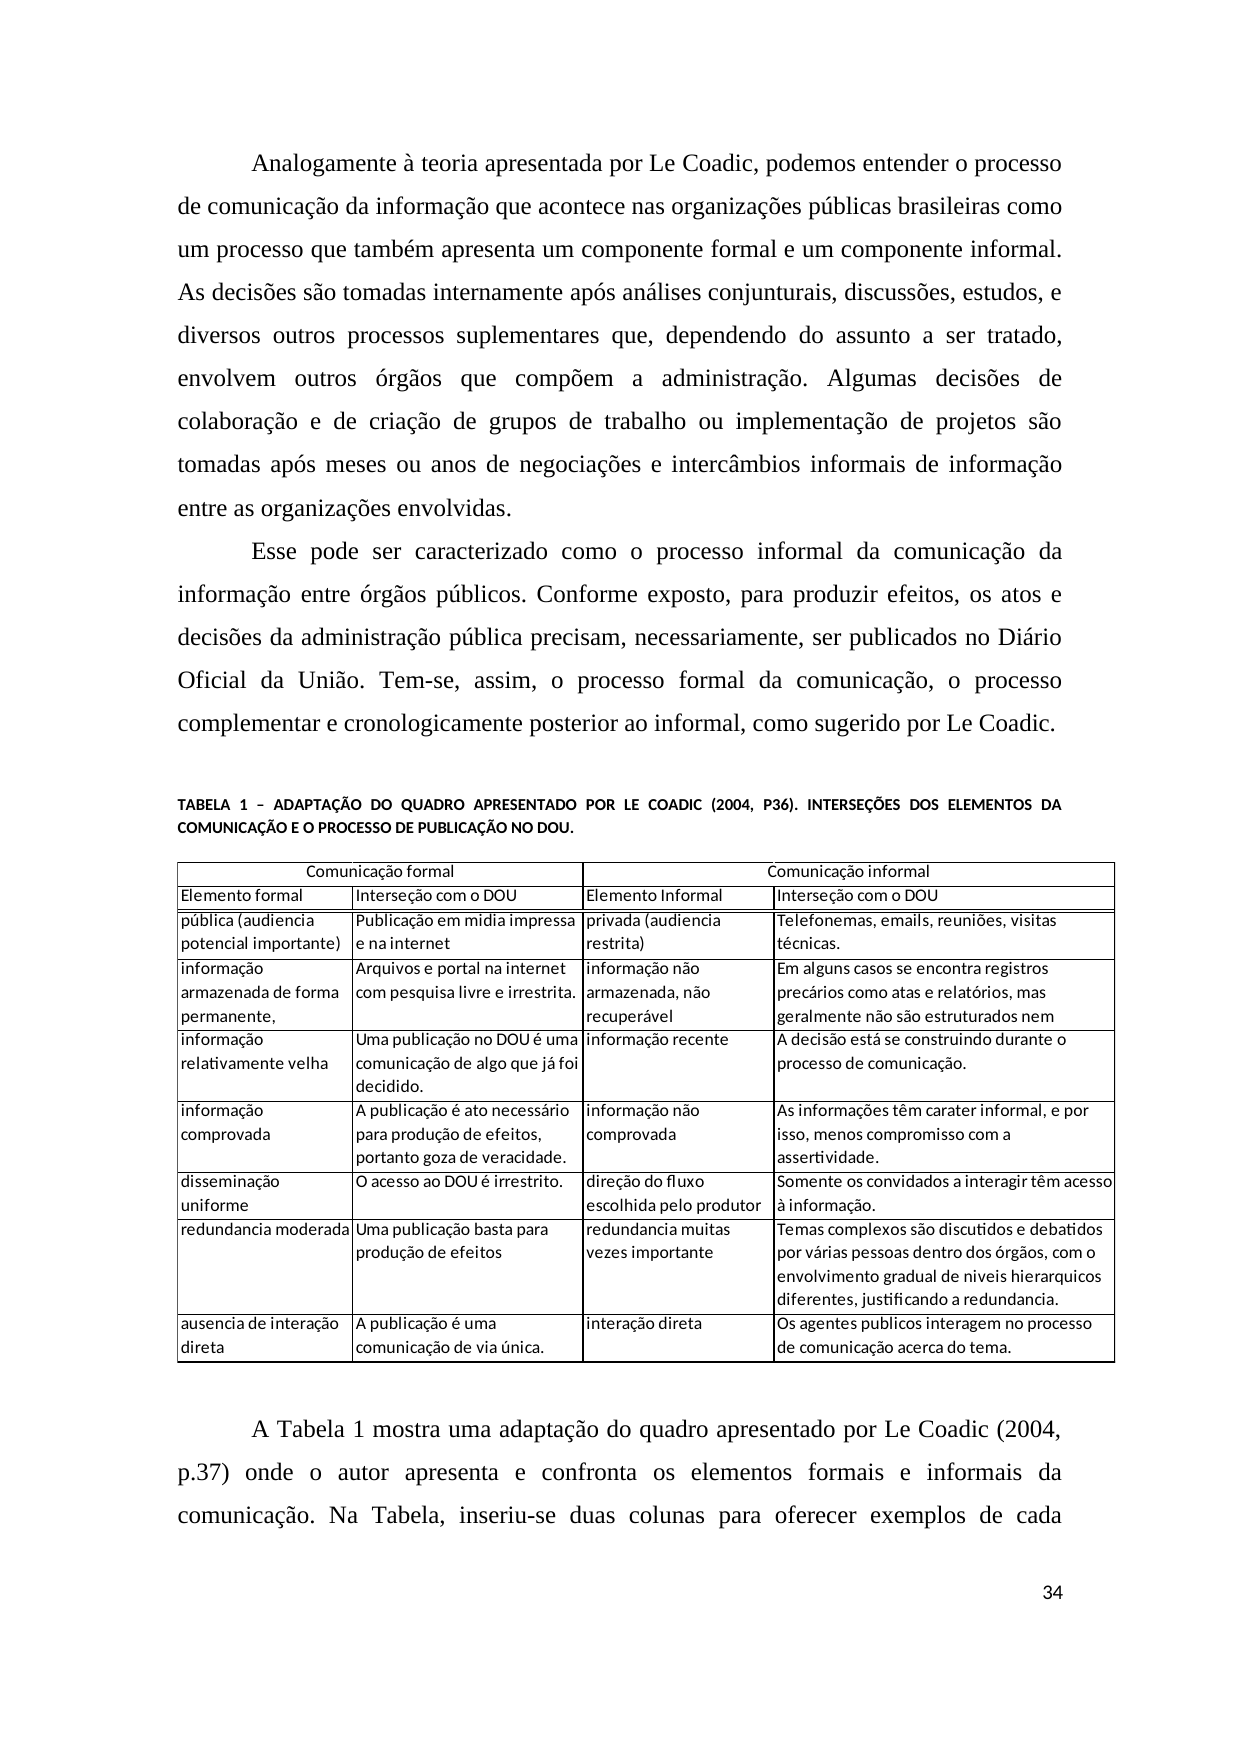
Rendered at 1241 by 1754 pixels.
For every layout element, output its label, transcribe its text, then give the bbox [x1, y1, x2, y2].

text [177, 1414, 1063, 1529]
text Tabela 1 – Adaptação do quadro apresentado por Le Coadic (2004, p36). Interseções dos elementos da comunicação e o processo de publicação no DOU. [177, 794, 1063, 838]
text Esse pode ser caracterizado como o processo informal da comunicação da informação entre órgãos públicos. Conforme exposto, para produzir efeitos, os atos e decisões da administração pública precisam, necessariamente, ser publicados no Diário Oficial da União. Tem-se, assim, o processo formal da comunicação, o processo complementar e cronologicamente posterior ao informal, como sugerido por Le Coadic. [177, 536, 1063, 737]
text Analogamente à teoria apresentada por Le Coadic, podemos entender o processo de comunicação da informação que acontece nas organizações públicas brasileiras como um processo que também apresenta um componente formal e um componente informal. As decisões são tomadas internamente após análises conjunturais, discussões, estudos, e diversos outros processos suplementares que, dependendo do assunto a ser tratado, envolvem outros órgãos que compõem a administração. Algumas decisões de colaboração e de criação de grupos de trabalho ou implementação de projetos são tomadas após meses ou anos de negociações e intercâmbios informais de informação entre as organizações envolvidas. [177, 148, 1063, 521]
